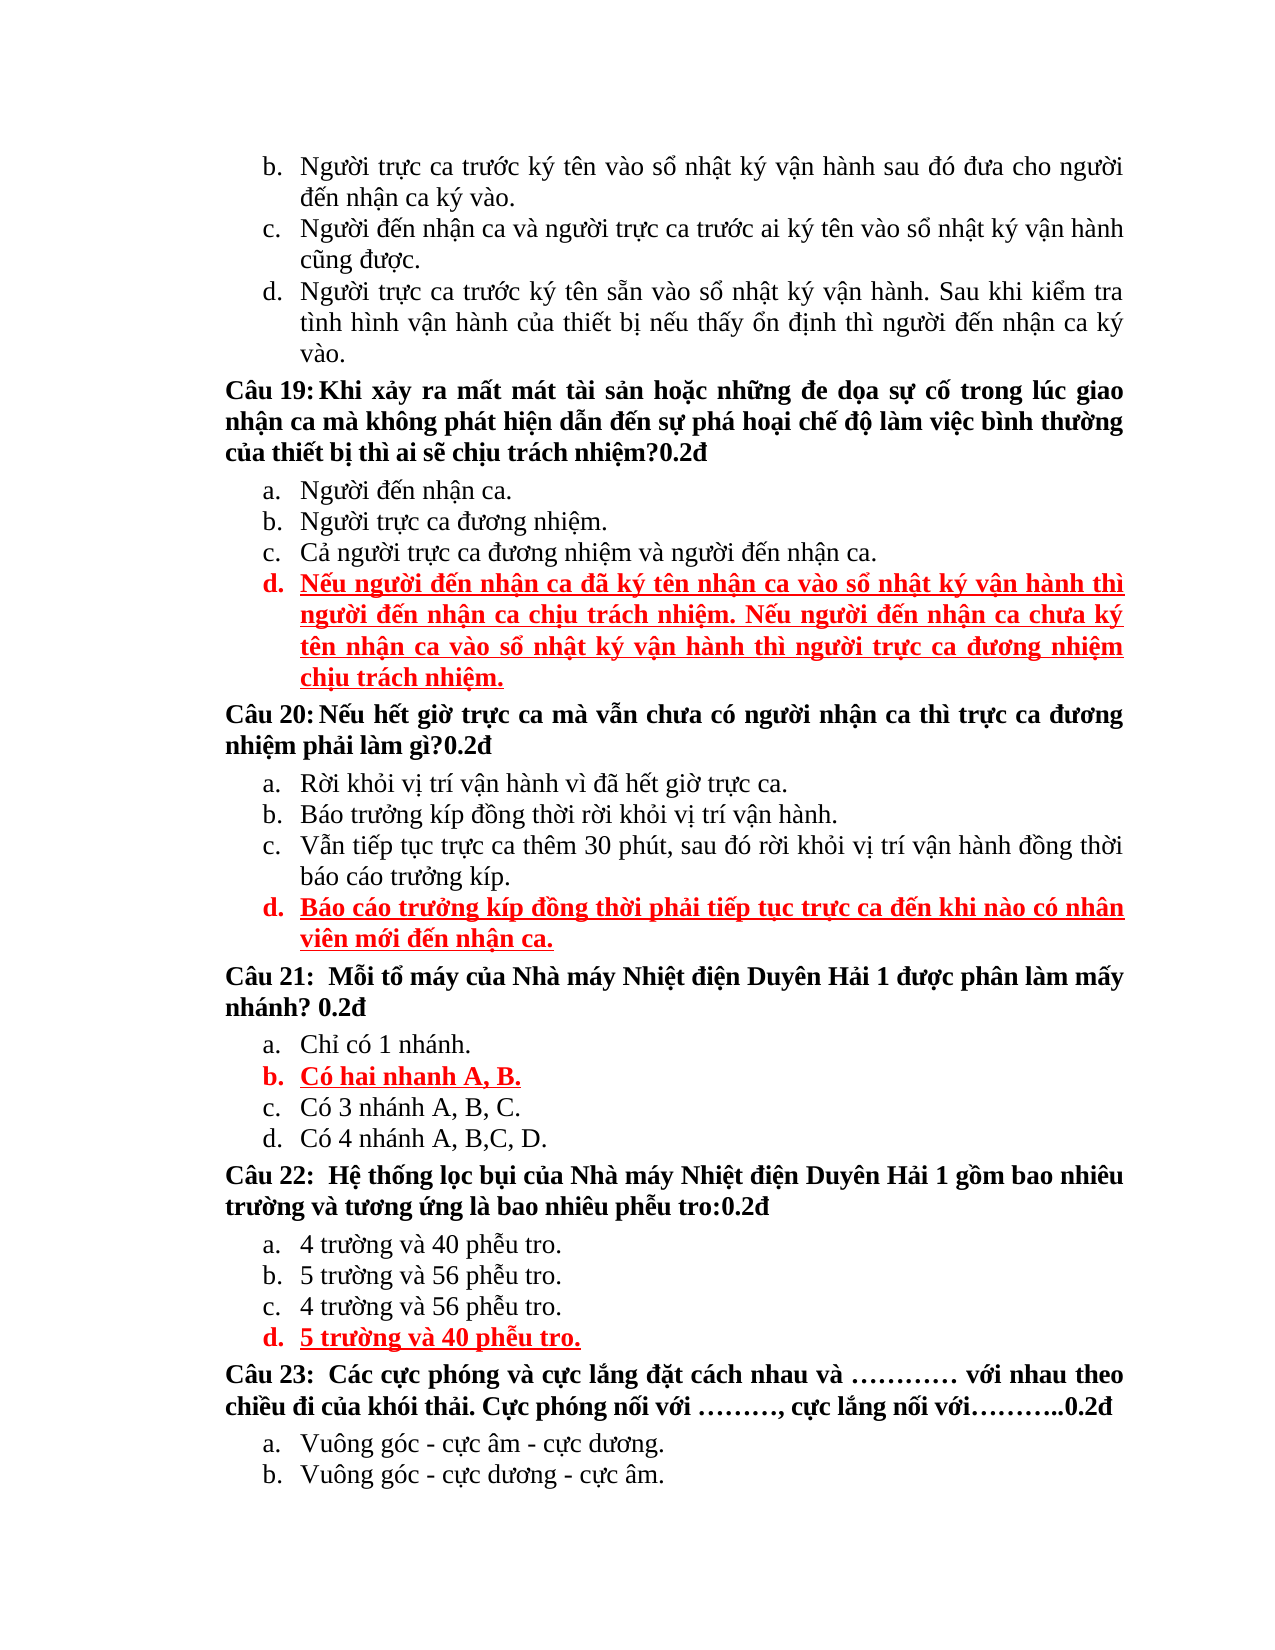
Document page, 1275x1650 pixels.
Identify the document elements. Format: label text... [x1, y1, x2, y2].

list Vuông góc - cực dương - cực âm. [262, 1458, 1125, 1489]
list Có 4 nhánh A, B,C, D. [262, 1122, 1125, 1153]
list 4 trường và 40 phễu tro. [262, 1228, 1125, 1259]
list Người đến nhận ca. [262, 474, 1125, 505]
list Có 3 nhánh A, B, C. [262, 1091, 1125, 1122]
list Vẫn tiếp tục trực ca thêm 30 phút, sau đó rời khỏi vị trí vận hành đồng thời báo cáo trưởng kíp. [262, 829, 1125, 891]
list 4 trường và 56 phễu tro. [262, 1290, 1125, 1321]
list Người trực ca trước ký tên vào sổ nhật ký vận hành sau đó đưa cho người đến nhận ca ký vào. [262, 150, 1125, 212]
list Chỉ có 1 nhánh. [262, 1028, 1125, 1059]
list Báo trưởng kíp đồng thời rời khỏi vị trí vận hành. [262, 798, 1125, 829]
list Các cực phóng và cực lắng đặt cách nhau và ………… với nhau theo chiều đi của khói thải. Cực phóng nối với ………, cực lắng nối với………..0.2đ [225, 1359, 1125, 1421]
list Vuông góc - cực âm - cực dương. [262, 1427, 1125, 1458]
list Người trực ca trước ký tên sẵn vào sổ nhật ký vận hành. Sau khi kiểm tra tình hình vận hành của thiết bị nếu thấy ổn định thì người đến nhận ca ký vào. [262, 274, 1125, 368]
list Có hai nhanh A, B. [262, 1059, 1125, 1091]
list Khi xảy ra mất mát tài sản hoặc những đe dọa sự cố trong lúc giao nhận ca mà không phát hiện dẫn đến sự phá hoại chế độ làm việc bình thường của thiết bị thì ai sẽ chịu trách nhiệm?0.2đ [225, 374, 1125, 468]
list 5 trường và 40 phễu tro. [262, 1321, 1125, 1352]
list Mỗi tổ máy của Nhà máy Nhiệt điện Duyên Hải 1 được phân làm mấy nhánh? 0.2đ [225, 960, 1125, 1022]
list Người trực ca đương nhiệm. [262, 505, 1125, 536]
list 5 trường và 56 phễu tro. [262, 1259, 1125, 1290]
list Hệ thống lọc bụi của Nhà máy Nhiệt điện Duyên Hải 1 gồm bao nhiêu trường và tương ứng là bao nhiêu phễu tro:0.2đ [225, 1159, 1125, 1222]
list Nếu hết giờ trực ca mà vẫn chưa có người nhận ca thì trực ca đương nhiệm phải làm gì?0.2đ [225, 698, 1125, 761]
list Người đến nhận ca và người trực ca trước ai ký tên vào sổ nhật ký vận hành cũng được. [262, 212, 1125, 274]
list Báo cáo trưởng kíp đồng thời phải tiếp tục trực ca đến khi nào có nhân viên mới đến nhận ca. [262, 891, 1125, 954]
list Nếu người đến nhận ca đã ký tên nhận ca vào sổ nhật ký vận hành thì người đến nhận ca chịu trách nhiệm. Nếu người đến nhận ca chưa ký tên nhận ca vào sổ nhật ký vận hành thì người trực ca đương nhiệm chịu trách nhiệm. [262, 567, 1125, 692]
list Cả người trực ca đương nhiệm và người đến nhận ca. [262, 536, 1125, 567]
list Rời khỏi vị trí vận hành vì đã hết giờ trực ca. [262, 767, 1125, 798]
